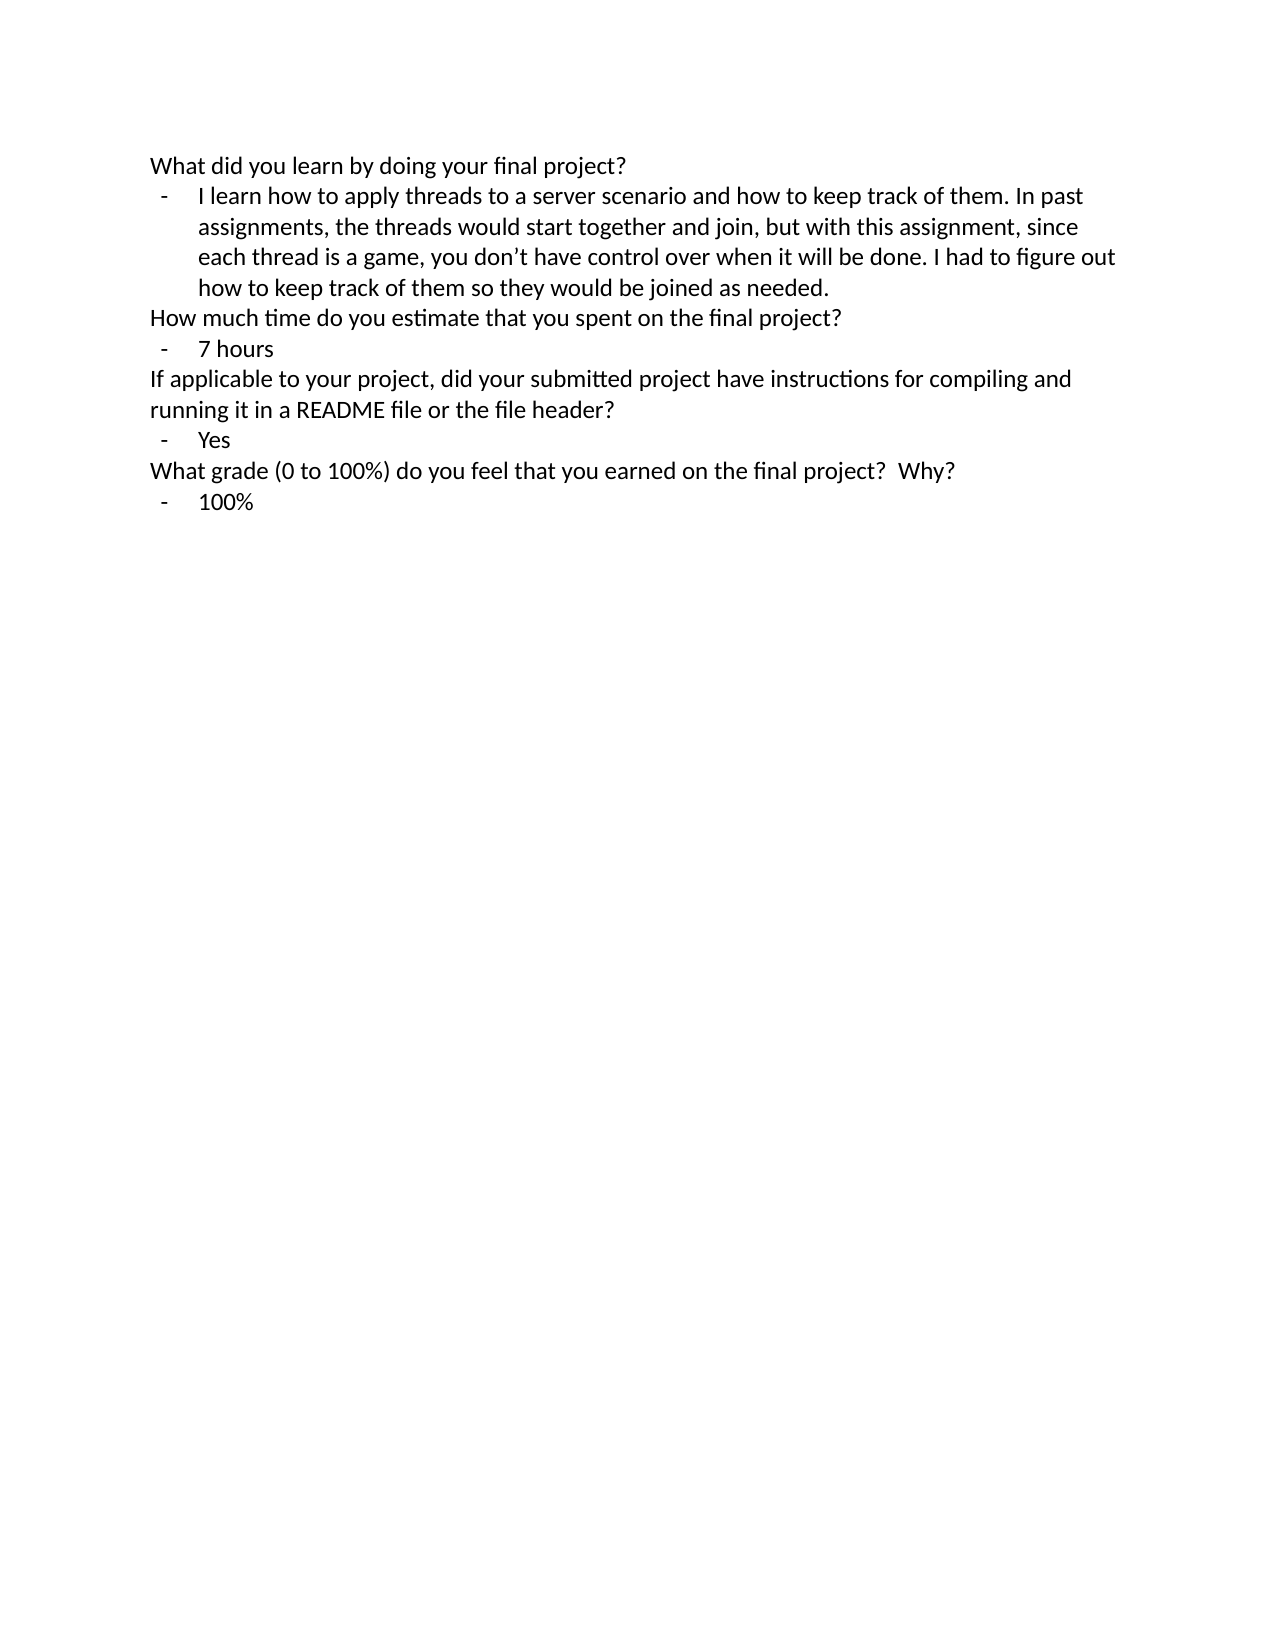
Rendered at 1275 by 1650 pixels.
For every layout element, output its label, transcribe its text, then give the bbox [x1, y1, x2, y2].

list Yes [160, 425, 1125, 455]
text How much time do you estimate that you spent on the final project? [150, 303, 1125, 333]
list 7 hours [160, 333, 1125, 364]
text What did you learn by doing your final project? [150, 150, 1125, 181]
list 100% [160, 486, 1125, 516]
text What grade (0 to 100%) do you feel that you earned on the final project? Why? [150, 455, 1125, 486]
text If applicable to your project, did your submitted project have instructions for compiling and running it in a README file or the file header? [150, 364, 1125, 425]
list I learn how to apply threads to a server scenario and how to keep track of them. In past assignments, the threads would start together and join, but with this assignment, since each thread is a game, you don’t have control over when it will be done. I had to figure out how to keep track of them so they would be joined as needed. [160, 181, 1125, 303]
